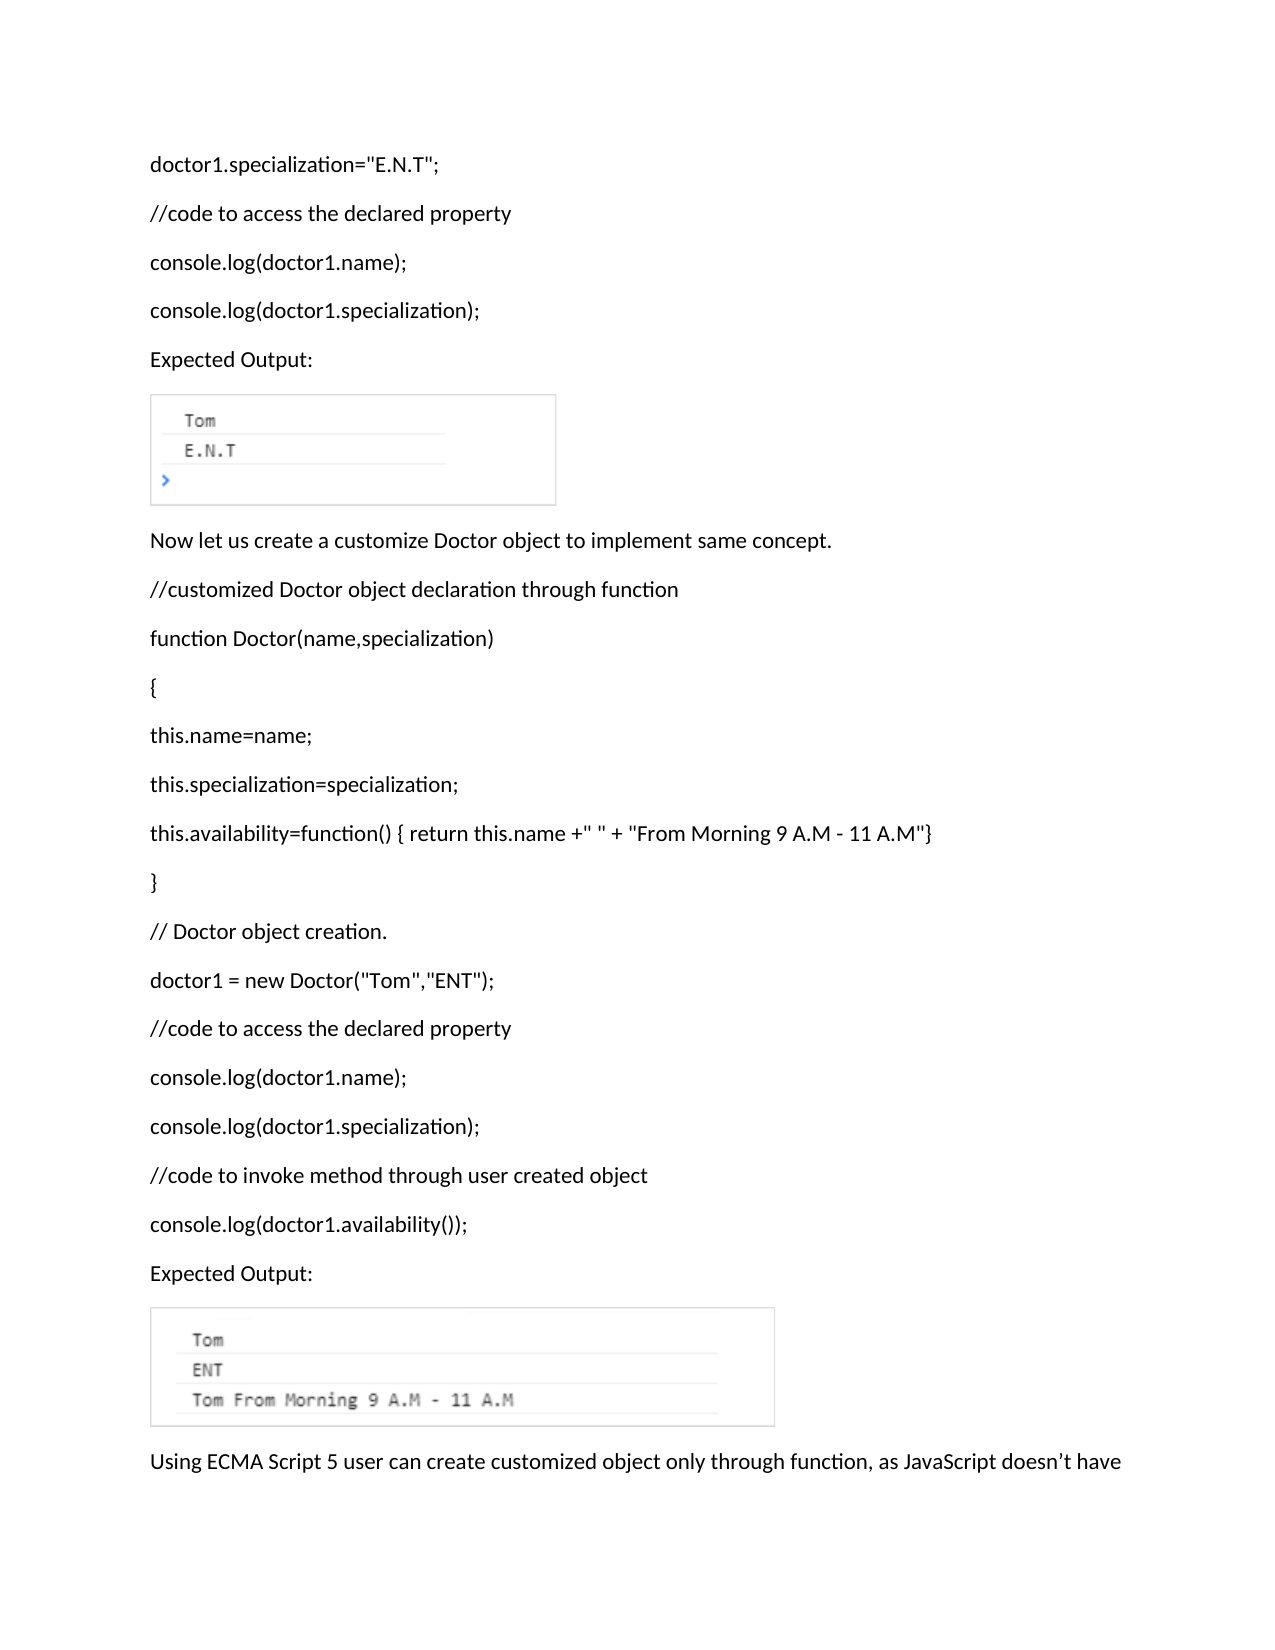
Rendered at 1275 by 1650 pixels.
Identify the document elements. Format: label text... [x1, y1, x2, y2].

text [150, 1447, 1125, 1475]
text this.specialization=specialization; [150, 770, 1125, 798]
text Expected Output: [150, 345, 1125, 373]
picture [150, 1307, 775, 1427]
text } [150, 868, 1125, 896]
text console.log(doctor1.specialization); [150, 297, 1125, 324]
text //customized Doctor object declaration through function [150, 575, 1125, 603]
text doctor1.specialization="E.N.T"; [150, 150, 1125, 178]
text this.availability=function() { return this.name +" " + "From Morning 9 A.M - 11 A.M"} [150, 819, 1125, 847]
text console.log(doctor1.specialization); [150, 1112, 1125, 1140]
text doctor1 = new Doctor("Tom","ENT"); [150, 966, 1125, 994]
text //code to invoke method through user created object [150, 1161, 1125, 1189]
text console.log(doctor1.name); [150, 248, 1125, 276]
text //code to access the declared property [150, 1014, 1125, 1043]
picture [150, 394, 557, 506]
text // Doctor object creation. [150, 917, 1125, 945]
text { [150, 673, 1125, 701]
text console.log(doctor1.name); [150, 1063, 1125, 1091]
text //code to access the declared property [150, 199, 1125, 227]
text Expected Output: [150, 1259, 1125, 1287]
text console.log(doctor1.availability()); [150, 1210, 1125, 1238]
text this.name=name; [150, 721, 1125, 749]
text function Doctor(name,specialization) [150, 624, 1125, 652]
text Now let us create a customize Doctor object to implement same concept. [150, 526, 1125, 554]
